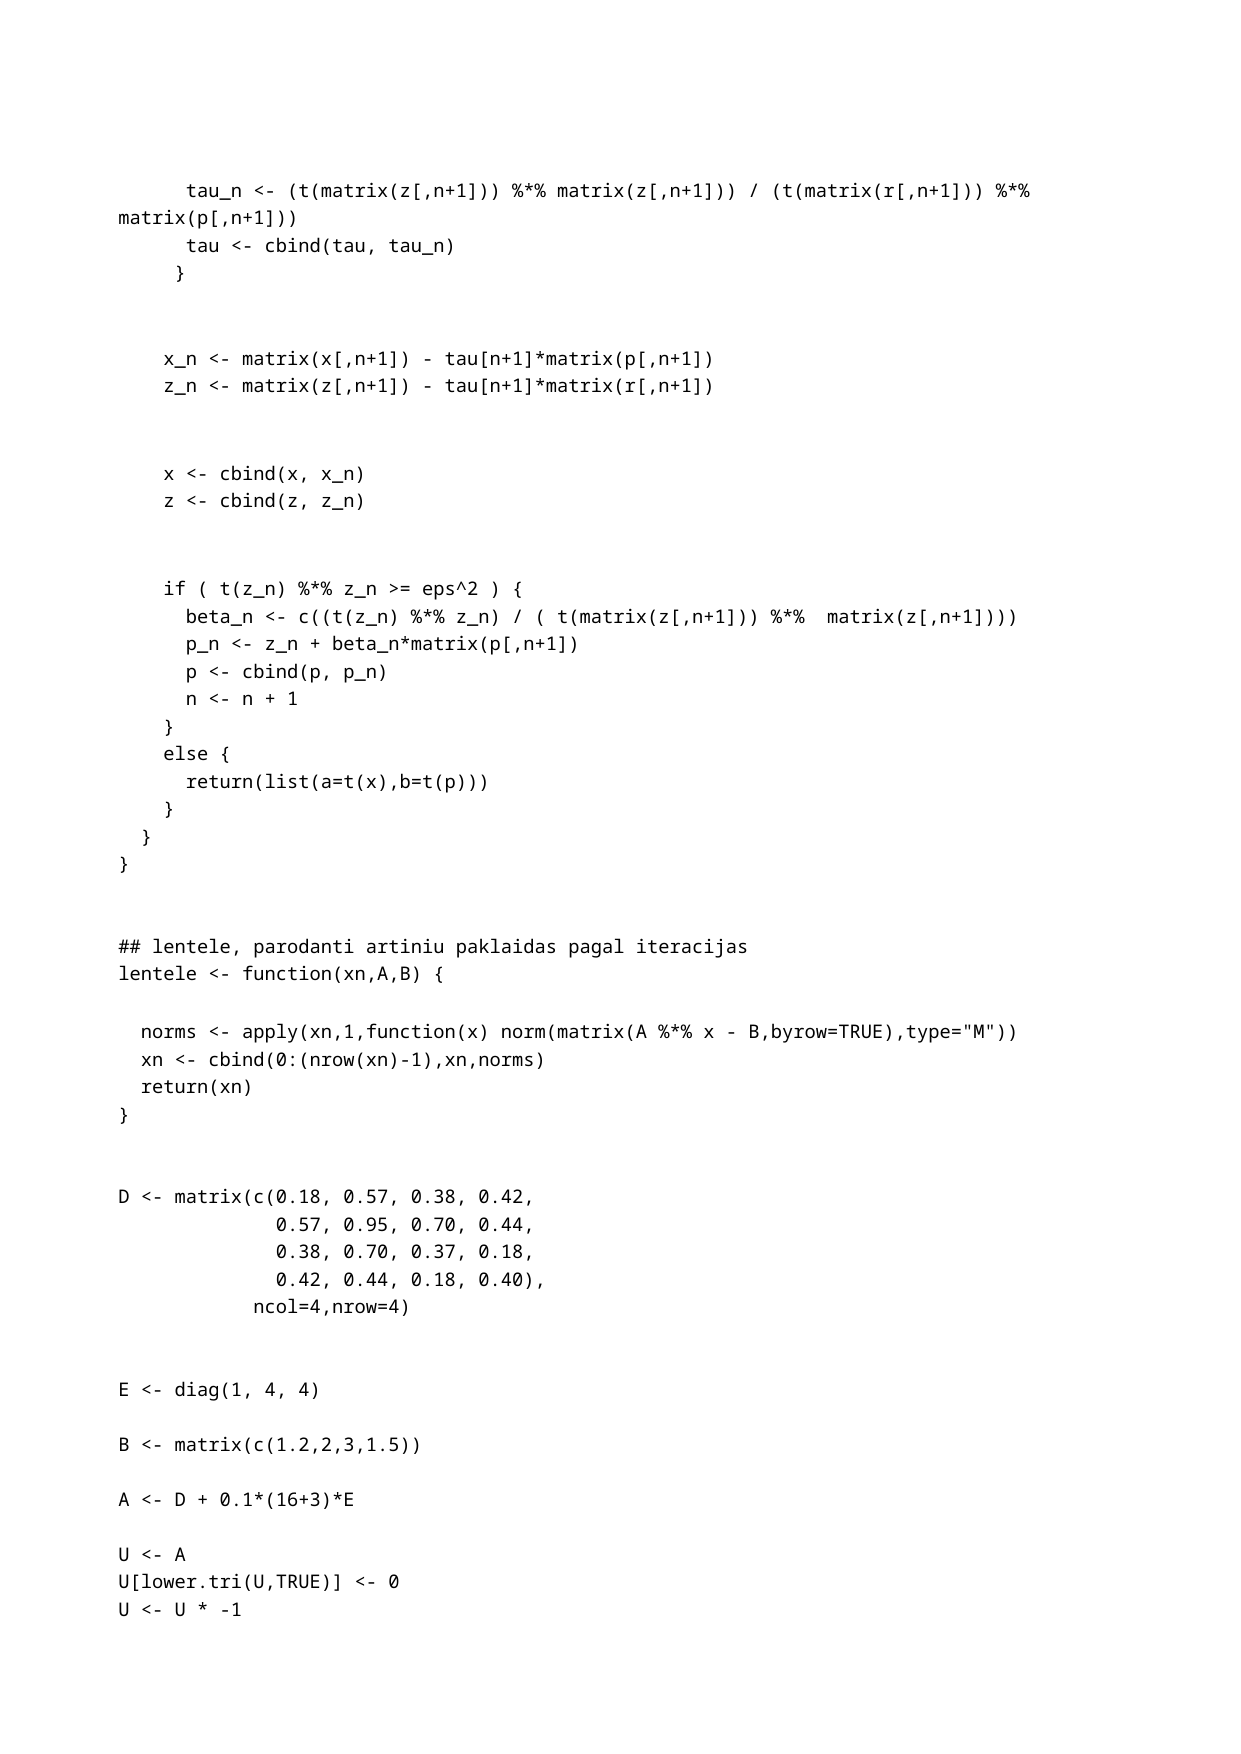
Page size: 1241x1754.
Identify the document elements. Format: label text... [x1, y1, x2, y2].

text B <- matrix(c(1.2,2,3,1.5)) [118, 1431, 1181, 1456]
text tau <- cbind(tau, tau_n) [118, 232, 1181, 258]
text D <- matrix(c(0.18, 0.57, 0.38, 0.42, [118, 1183, 1181, 1209]
text } [118, 796, 1181, 821]
text xn <- cbind(0:(nrow(xn)-1),xn,norms) [118, 1046, 1181, 1071]
text p <- cbind(p, p_n) [118, 658, 1181, 684]
text x_n <- matrix(x[,n+1]) - tau[n+1]*matrix(p[,n+1]) [118, 345, 1181, 370]
text return(list(a=t(x),b=t(p))) [118, 768, 1181, 794]
text E <- diag(1, 4, 4) [118, 1376, 1181, 1401]
text U[lower.tri(U,TRUE)] <- 0 [118, 1568, 1181, 1594]
text p_n <- z_n + beta_n*matrix(p[,n+1]) [118, 631, 1181, 656]
text } [118, 260, 1181, 285]
text z <- cbind(z, z_n) [118, 488, 1181, 513]
text ncol=4,nrow=4) [118, 1293, 1181, 1319]
text 0.38, 0.70, 0.37, 0.18, [118, 1238, 1181, 1264]
text tau_n <- (t(matrix(z[,n+1])) %*% matrix(z[,n+1])) / (t(matrix(r[,n+1])) %*% matrix(p[,n+1])) [118, 177, 1181, 230]
text lentele <- function(xn,A,B) { [118, 961, 1181, 986]
text } [118, 1101, 1181, 1126]
text if ( t(z_n) %*% z_n >= eps^2 ) { [118, 576, 1181, 601]
text } [118, 823, 1181, 849]
text beta_n <- c((t(z_n) %*% z_n) / ( t(matrix(z[,n+1])) %*% matrix(z[,n+1]))) [118, 603, 1181, 629]
text n <- n + 1 [118, 686, 1181, 711]
text norms <- apply(xn,1,function(x) norm(matrix(A %*% x - B,byrow=TRUE),type="M")) [118, 1018, 1181, 1044]
text return(xn) [118, 1073, 1181, 1099]
text x <- cbind(x, x_n) [118, 460, 1181, 486]
text ## lentele, parodanti artiniu paklaidas pagal iteracijas [118, 933, 1181, 959]
text 0.57, 0.95, 0.70, 0.44, [118, 1211, 1181, 1236]
text U <- A [118, 1541, 1181, 1566]
text } [118, 713, 1181, 739]
text 0.42, 0.44, 0.18, 0.40), [118, 1266, 1181, 1291]
text A <- D + 0.1*(16+3)*E [118, 1486, 1181, 1511]
text U <- U * -1 [118, 1596, 1181, 1621]
text } [118, 851, 1181, 876]
text else { [118, 741, 1181, 766]
text z_n <- matrix(z[,n+1]) - tau[n+1]*matrix(r[,n+1]) [118, 372, 1181, 398]
